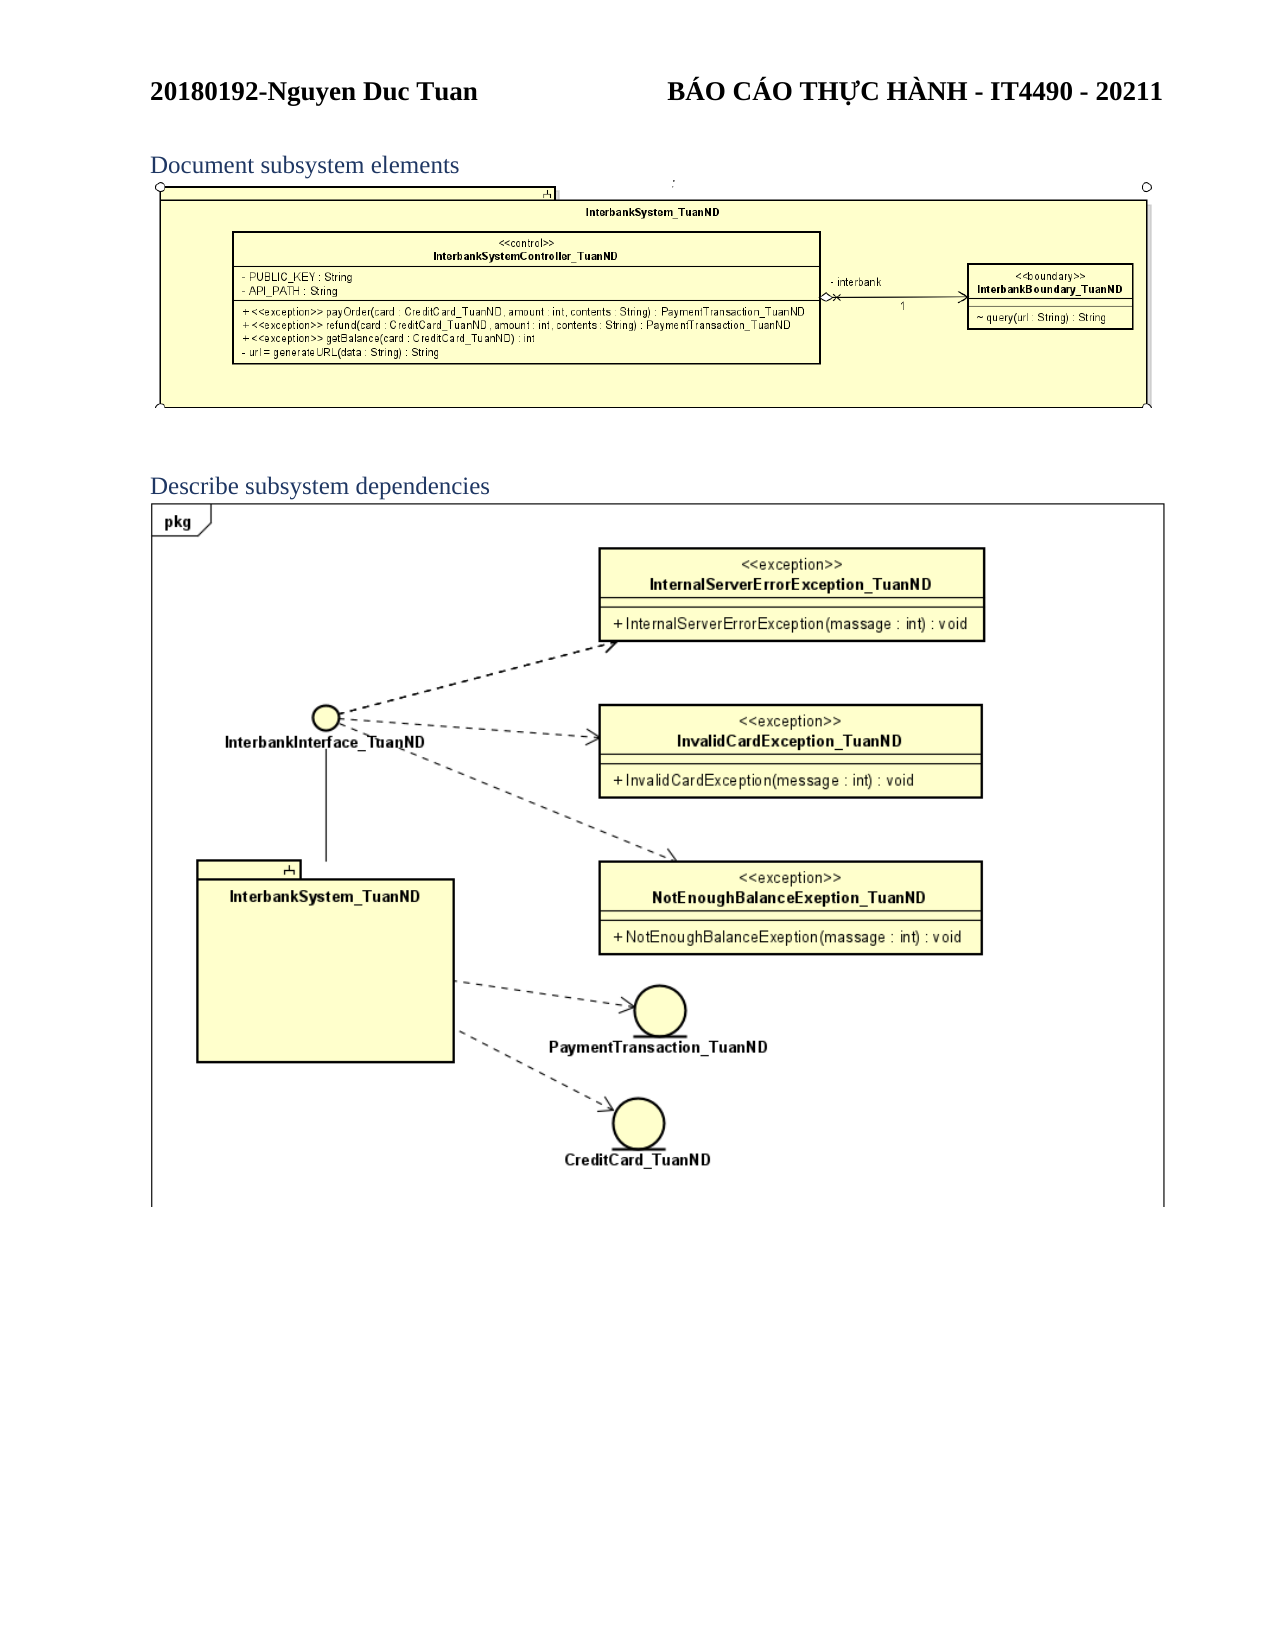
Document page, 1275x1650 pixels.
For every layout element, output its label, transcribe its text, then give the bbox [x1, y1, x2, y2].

subtitle Describe subsystem dependencies [150, 471, 1167, 499]
picture [150, 501, 1167, 1207]
picture [150, 180, 1167, 408]
subtitle Document subsystem elements [150, 150, 1167, 179]
